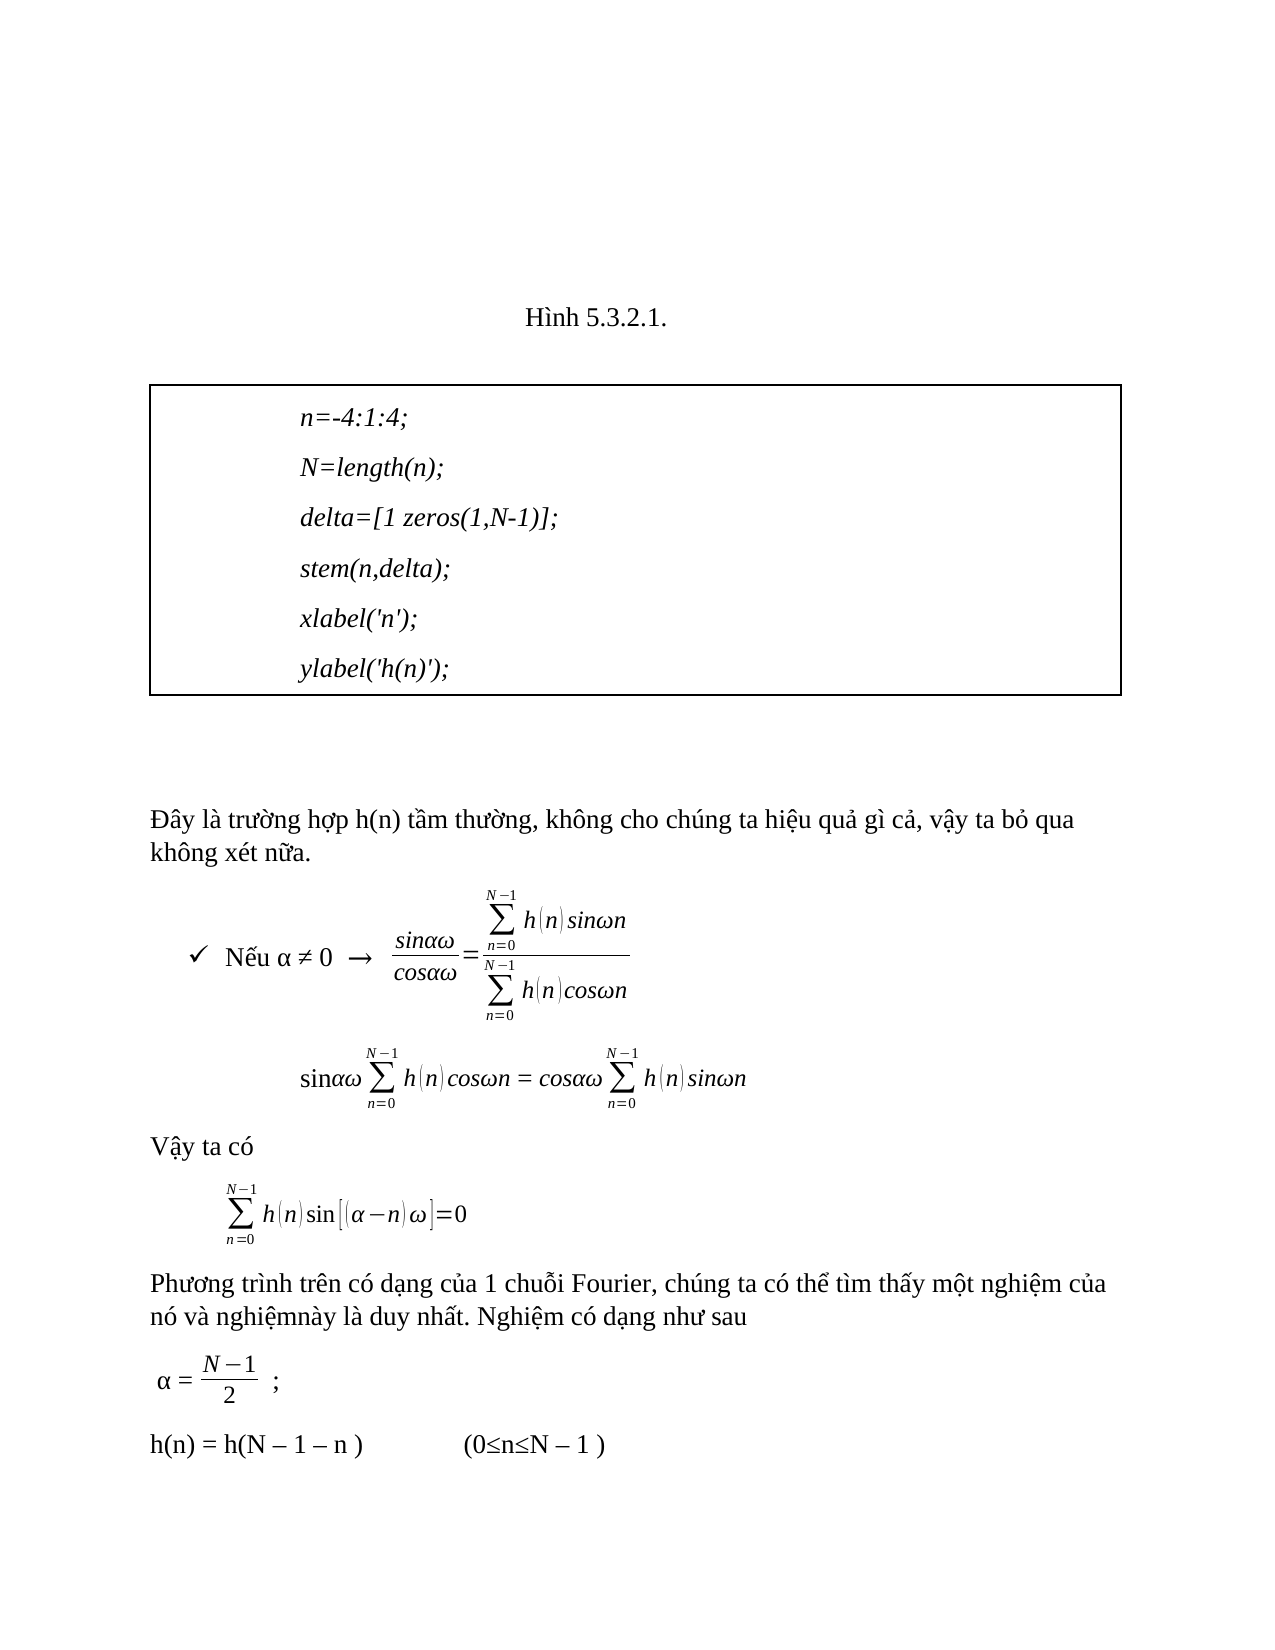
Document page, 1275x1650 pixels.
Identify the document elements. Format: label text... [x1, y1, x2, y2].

text delta=[1 zeros(1,N-1)]; [300, 501, 1125, 533]
text α = ; [150, 1351, 1125, 1409]
text N=length(n); [300, 451, 1125, 482]
text stem(n,delta); [300, 552, 1125, 583]
text Phương trình trên có dạng của 1 chuỗi Fourier, chúng ta có thể tìm thấy một nghiệm của nó và nghiệmnày là duy nhất. Nghiệm có dạng như sau [150, 1267, 1125, 1331]
text Vậy ta có [150, 1130, 1125, 1162]
text sin = [300, 1044, 1125, 1111]
text xlabel('n'); [300, 602, 1125, 633]
list Nếu α ≠ 0 → [187, 886, 1125, 1025]
text n=-4:1:4; [300, 401, 1125, 432]
text Đây là trường hợp h(n) tầm thường, không cho chúng ta hiệu quả gì cả, vậy ta bỏ qua không xét nữa. [150, 803, 1125, 867]
text h(n) = h(N – 1 – n ) (0≤n≤N – 1 ) [150, 1428, 1125, 1460]
text Hình 5.3.2.1. [525, 301, 1125, 332]
text ylabel('h(n)'); [300, 652, 1125, 683]
